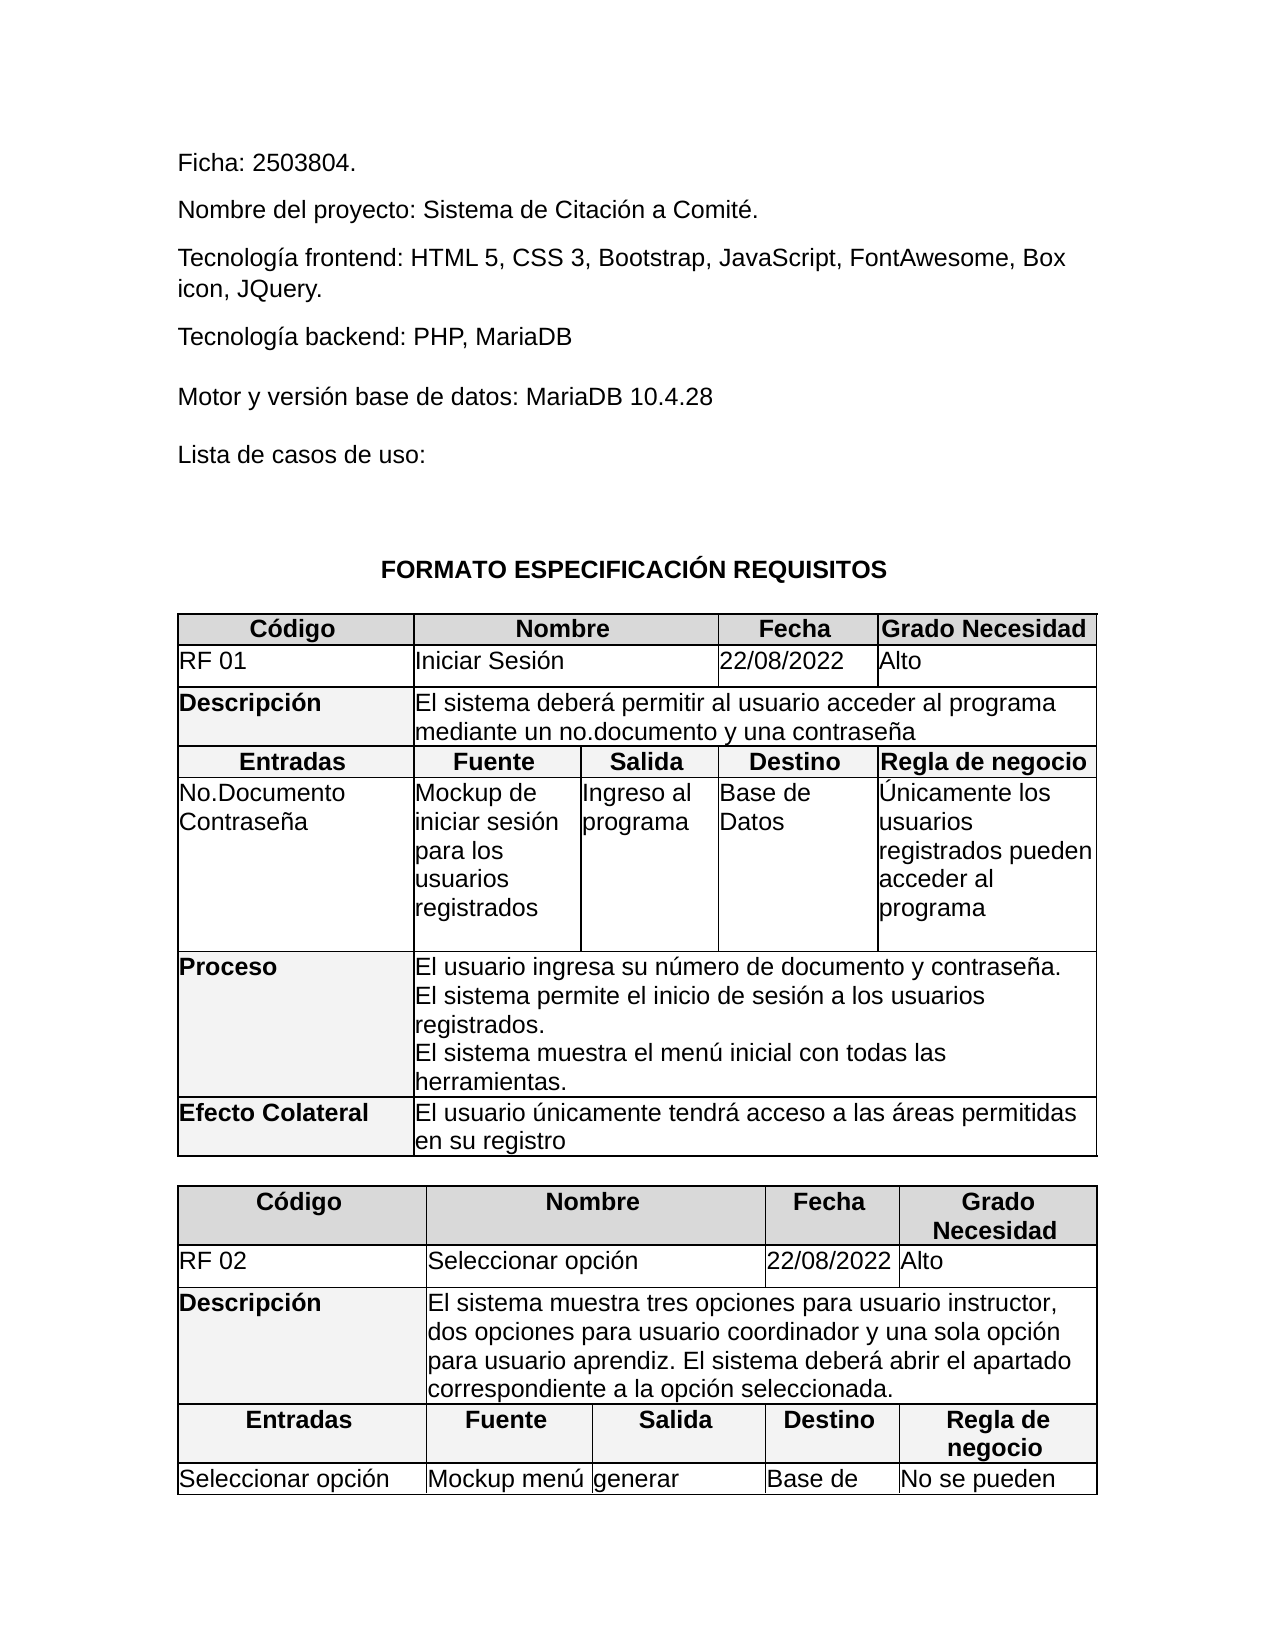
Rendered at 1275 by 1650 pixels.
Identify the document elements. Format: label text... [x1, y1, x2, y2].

table_cell Fuente [415, 747, 580, 777]
table_cell Descripción [179, 1288, 426, 1403]
text FORMATO ESPECIFICACIÓN REQUISITOS [177, 555, 1098, 584]
table_cell Descripción [179, 688, 413, 745]
table_cell Destino [766, 1405, 899, 1462]
text Tecnología backend: PHP, MariaDB [177, 322, 1098, 351]
table_cell Ingreso al programa [582, 778, 718, 951]
table_cell Alto [900, 1246, 1096, 1287]
table_cell No.Documento Contraseña [179, 778, 413, 951]
table_cell Regla de negocio [900, 1405, 1096, 1462]
table_header Código [179, 1187, 426, 1244]
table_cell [593, 1464, 765, 1493]
table_cell Iniciar Sesión [415, 646, 718, 686]
table_cell 22/08/2022 [719, 646, 877, 686]
table_cell Base de datos [766, 1464, 899, 1493]
table_cell 22/08/2022 [766, 1246, 899, 1287]
table_cell Proceso [179, 952, 413, 1096]
table_cell Destino [719, 747, 877, 777]
table_cell Alto [879, 646, 1096, 686]
table_header Grado Necesidad [879, 615, 1096, 644]
table_cell El usuario ingresa su número de documento y contraseña. El sistema permite el inicio de sesión a los usuarios registrados. El sistema muestra el menú inicial con todas las herramientas. [415, 952, 1096, 1096]
table_cell Salida [582, 747, 718, 777]
table_cell Mockup menú [427, 1464, 592, 1493]
table_cell Efecto Colateral [179, 1098, 413, 1155]
table_cell Entradas [179, 747, 413, 777]
table_cell Seleccionar opción [179, 1464, 426, 1493]
table_cell Regla de negocio [879, 747, 1096, 777]
table_header Código [179, 615, 413, 644]
table_cell Salida [593, 1405, 765, 1462]
table_header Nombre [415, 615, 718, 644]
table_cell Fuente [427, 1405, 592, 1462]
table_cell RF 01 [179, 646, 413, 686]
table_cell RF 02 [179, 1246, 426, 1287]
table_header Fecha [766, 1187, 899, 1244]
table_cell Entradas [179, 1405, 426, 1462]
table_cell Únicamente los usuarios registrados pueden acceder al programa [879, 778, 1096, 951]
table_cell El sistema muestra tres opciones para usuario instructor, dos opciones para usuario coordinador y una sola opción para usuario aprendiz. El sistema deberá abrir el apartado correspondiente a la opción seleccionada. [427, 1288, 1096, 1403]
table_header Fecha [719, 615, 877, 644]
table_cell El sistema deberá permitir al usuario acceder al programa mediante un no.documento y una contraseña [415, 688, 1096, 745]
table_header Nombre [427, 1187, 765, 1244]
table_cell Seleccionar opción [427, 1246, 765, 1287]
text Lista de casos de uso: [177, 440, 1098, 469]
table_cell Base de Datos [719, 778, 877, 951]
text Motor y versión base de datos: MariaDB 10.4.28 [177, 382, 1098, 411]
text Ficha: 2503804. [177, 148, 1098, 176]
text Nombre del proyecto: Sistema de Citación a Comité. [177, 195, 1098, 224]
table_cell El usuario únicamente tendrá acceso a las áreas permitidas en su registro [415, 1098, 1096, 1155]
text Tecnología frontend: HTML 5, CSS 3, Bootstrap, JavaScript, FontAwesome, Box icon, JQuery. [177, 243, 1098, 303]
table_cell Mockup de iniciar sesión para los usuarios registrados [415, 778, 580, 951]
table_header Grado Necesidad [900, 1187, 1096, 1244]
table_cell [900, 1464, 1096, 1493]
